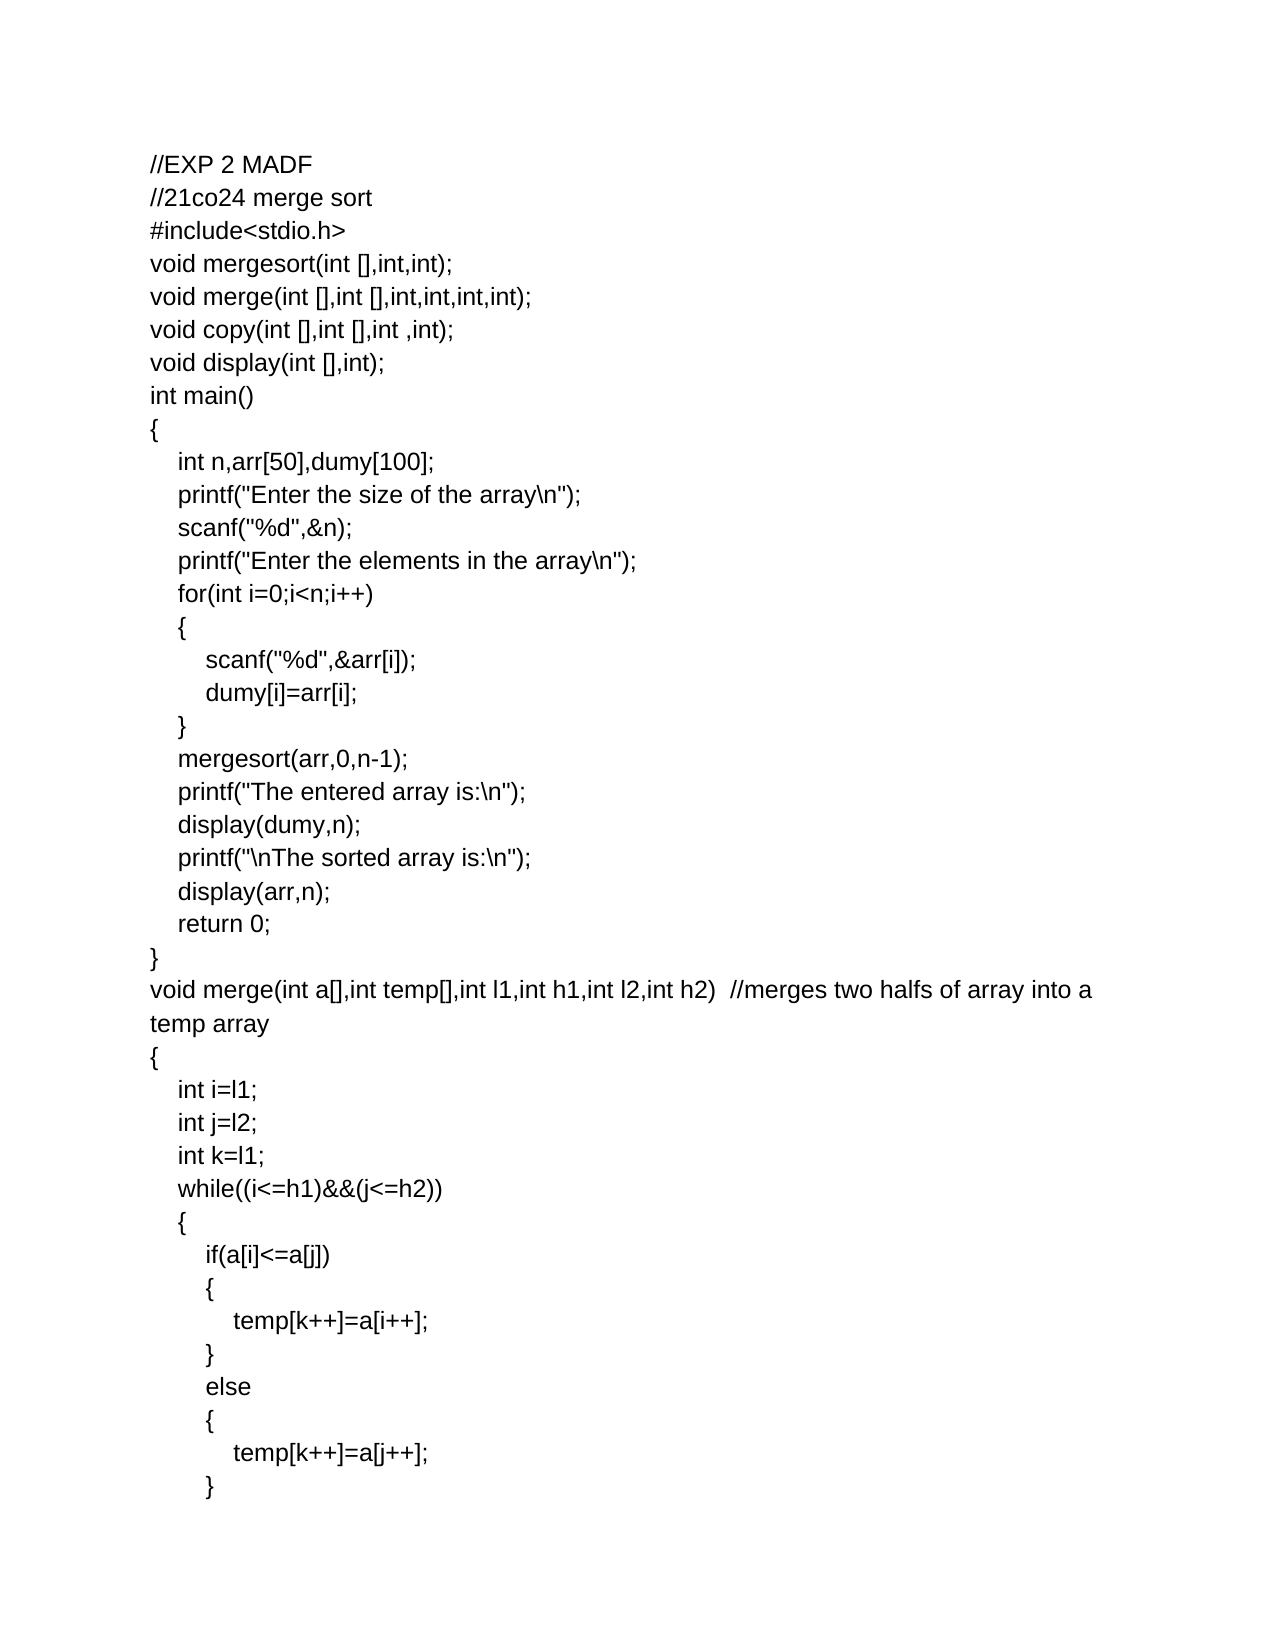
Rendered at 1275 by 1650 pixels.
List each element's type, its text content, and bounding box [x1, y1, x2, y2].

text void mergesort(int [],int,int); [150, 249, 1125, 278]
text { [150, 1207, 1125, 1235]
text void merge(int a[],int temp[],int l1,int h1,int l2,int h2) //merges two halfs of array into a temp array [150, 976, 1125, 1037]
text #include<stdio.h> [150, 216, 1125, 245]
text //21co24 merge sort [150, 183, 1125, 212]
text while((i<=h1)&&(j<=h2)) [150, 1174, 1125, 1202]
text if(a[i]<=a[j]) [150, 1240, 1125, 1268]
text temp[k++]=a[j++]; [150, 1438, 1125, 1467]
text return 0; [150, 909, 1125, 938]
text } [150, 1471, 1125, 1499]
text } [150, 1339, 1125, 1367]
text void merge(int [],int [],int,int,int,int); [150, 282, 1125, 311]
text int n,arr[50],dumy[100]; [150, 447, 1125, 476]
text int j=l2; [150, 1108, 1125, 1136]
text temp[k++]=a[i++]; [150, 1306, 1125, 1334]
text int k=l1; [150, 1141, 1125, 1169]
text printf("Enter the elements in the array\n"); [150, 546, 1125, 575]
text scanf("%d",&arr[i]); [150, 645, 1125, 674]
text { [150, 1405, 1125, 1433]
text { [150, 414, 1125, 443]
text int i=l1; [150, 1074, 1125, 1103]
text scanf("%d",&n); [150, 513, 1125, 542]
text dumy[i]=arr[i]; [150, 678, 1125, 707]
text else [150, 1372, 1125, 1401]
text { [150, 612, 1125, 641]
text int main() [150, 381, 1125, 410]
text mergesort(arr,0,n-1); [150, 744, 1125, 773]
text void display(int [],int); [150, 348, 1125, 377]
text //EXP 2 MADF [150, 150, 1125, 179]
text printf("Enter the size of the array\n"); [150, 480, 1125, 509]
text } [150, 711, 1125, 740]
text display(dumy,n); [150, 810, 1125, 839]
text printf("\nThe sorted array is:\n"); [150, 843, 1125, 872]
text for(int i=0;i<n;i++) [150, 579, 1125, 608]
text printf("The entered array is:\n"); [150, 777, 1125, 806]
text void copy(int [],int [],int ,int); [150, 315, 1125, 344]
text display(arr,n); [150, 876, 1125, 905]
text { [150, 1273, 1125, 1301]
text } [150, 942, 1125, 971]
text { [150, 1042, 1125, 1070]
